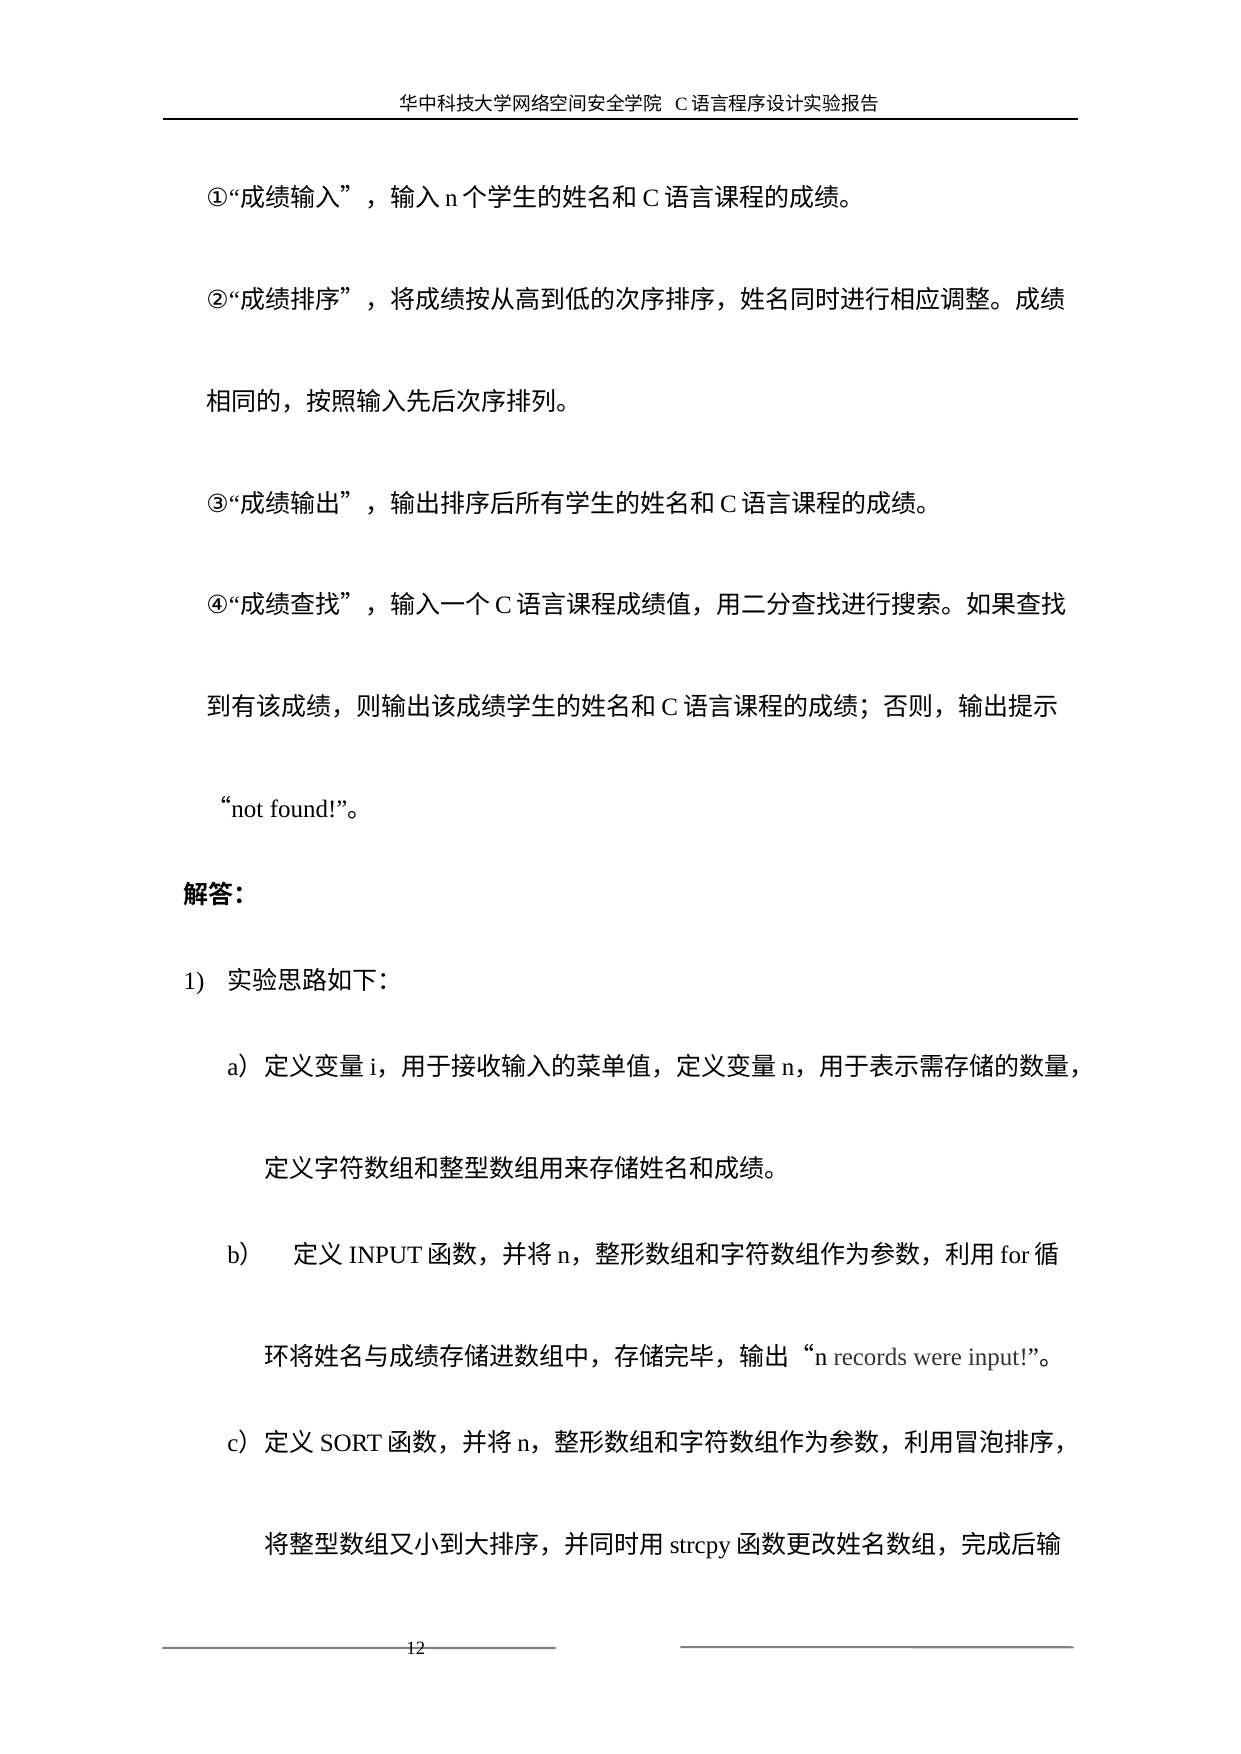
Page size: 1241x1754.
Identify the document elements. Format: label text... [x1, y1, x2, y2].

list 定义INPUT函数，并将n，整形数组和字符数组作为参数，利用for循环将姓名与成绩存储进数组中，存储完毕，输出“n records were input!”。 [227, 1219, 1078, 1389]
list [227, 1407, 1078, 1577]
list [162, 162, 1078, 841]
list 实验思路如下： [183, 945, 1078, 1013]
list 定义变量i，用于接收输入的菜单值，定义变量n，用于表示需存储的数量，定义字符数组和整型数组用来存储姓名和成绩。 [227, 1031, 1078, 1201]
text 解答： [162, 859, 1078, 927]
